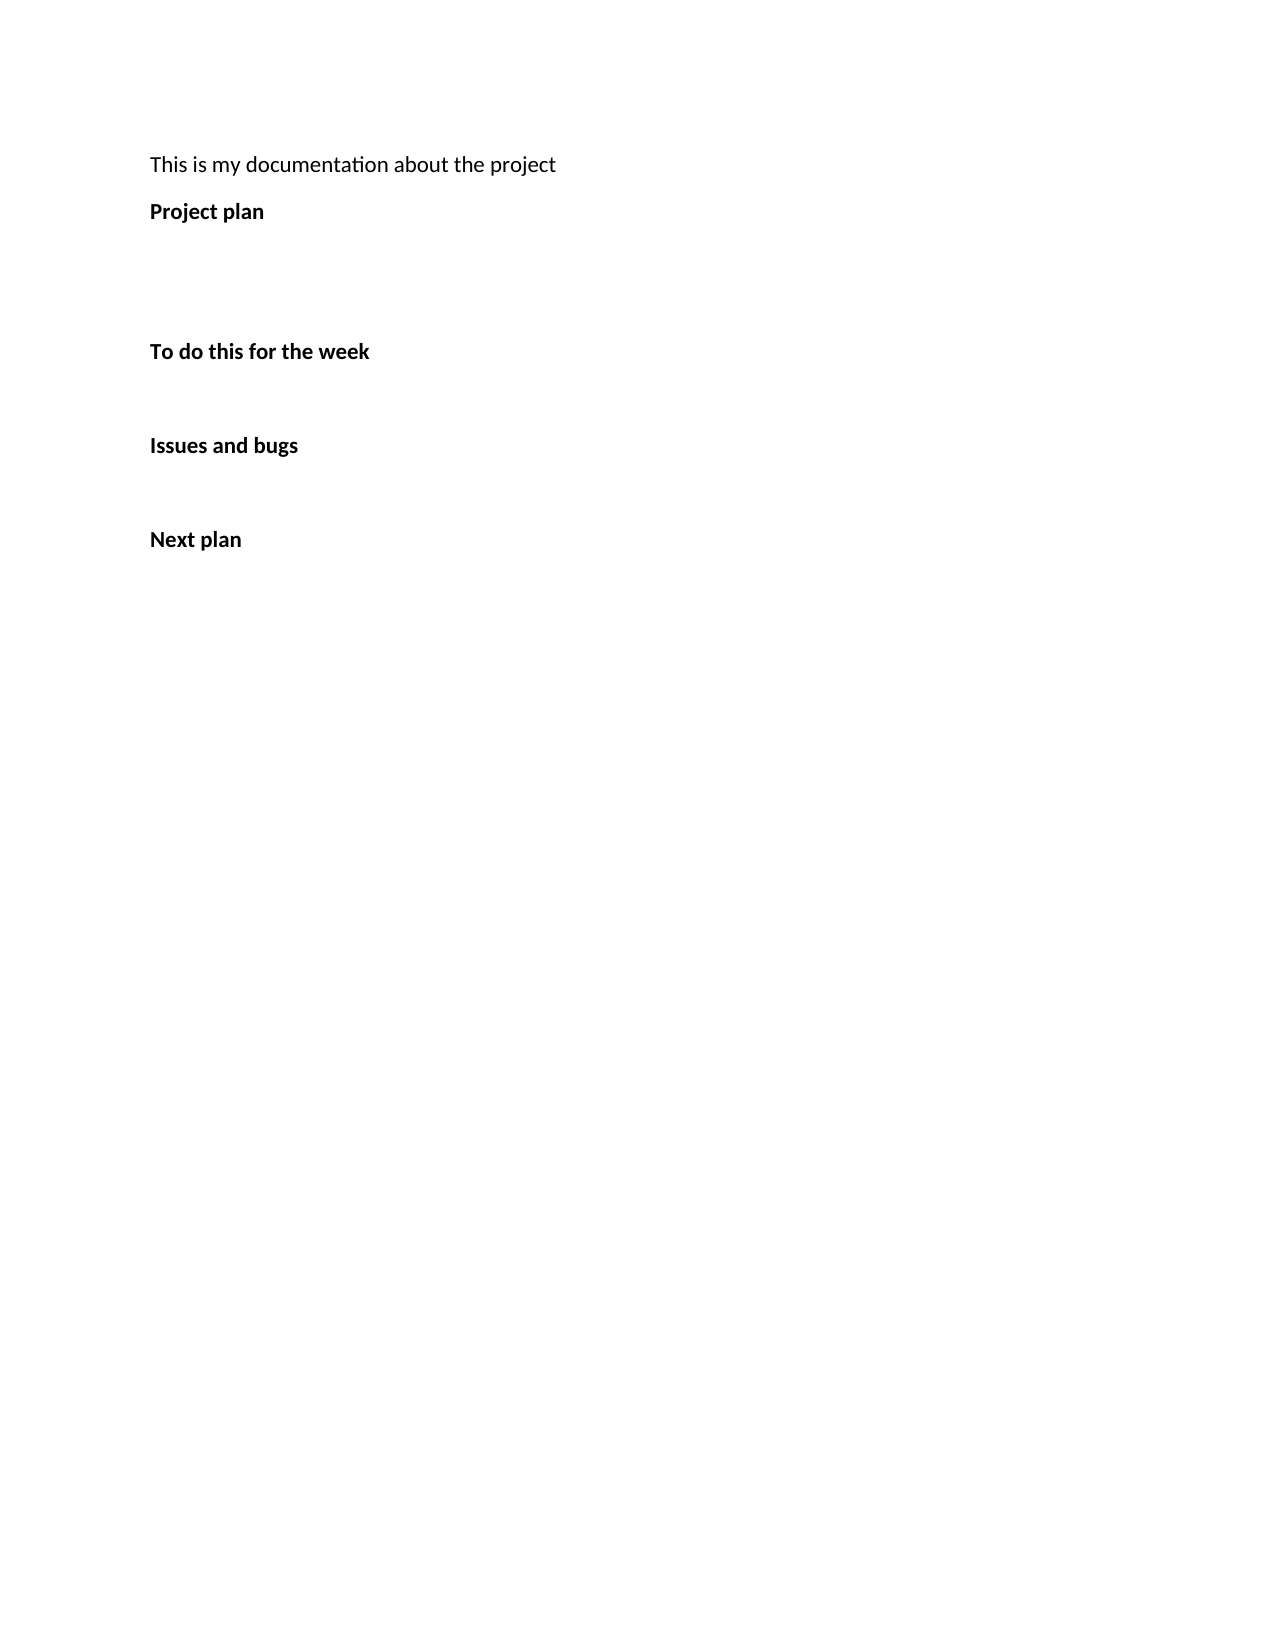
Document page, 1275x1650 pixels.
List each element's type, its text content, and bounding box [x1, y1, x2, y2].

text Issues and bugs [150, 431, 1125, 459]
text Project plan [150, 197, 1125, 225]
text This is my documentation about the project [150, 150, 1125, 178]
text To do this for the week [150, 337, 1125, 366]
text Next plan [150, 525, 1125, 583]
